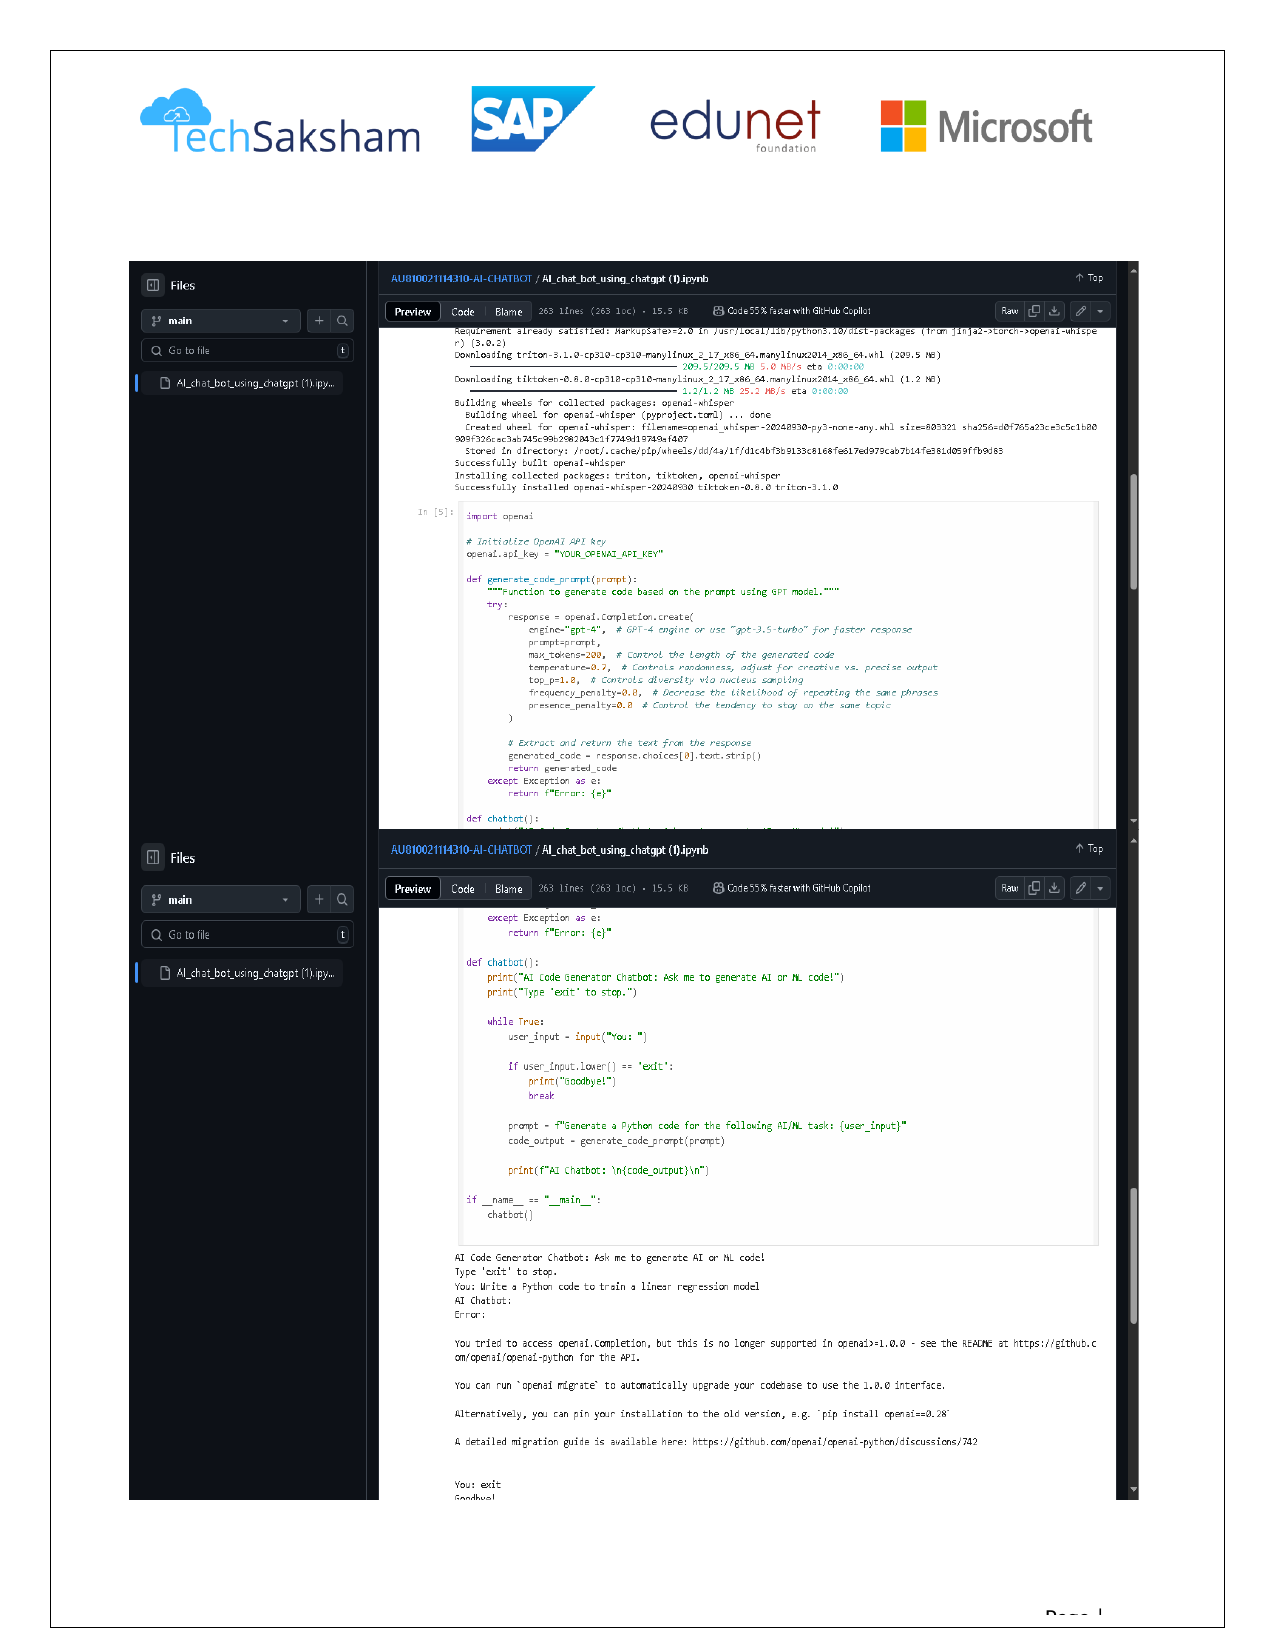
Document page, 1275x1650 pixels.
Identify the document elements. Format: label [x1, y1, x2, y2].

picture [129, 261, 1139, 1500]
picture [880, 100, 1093, 152]
picture [139, 87, 420, 152]
picture [471, 88, 596, 152]
picture [650, 99, 821, 152]
